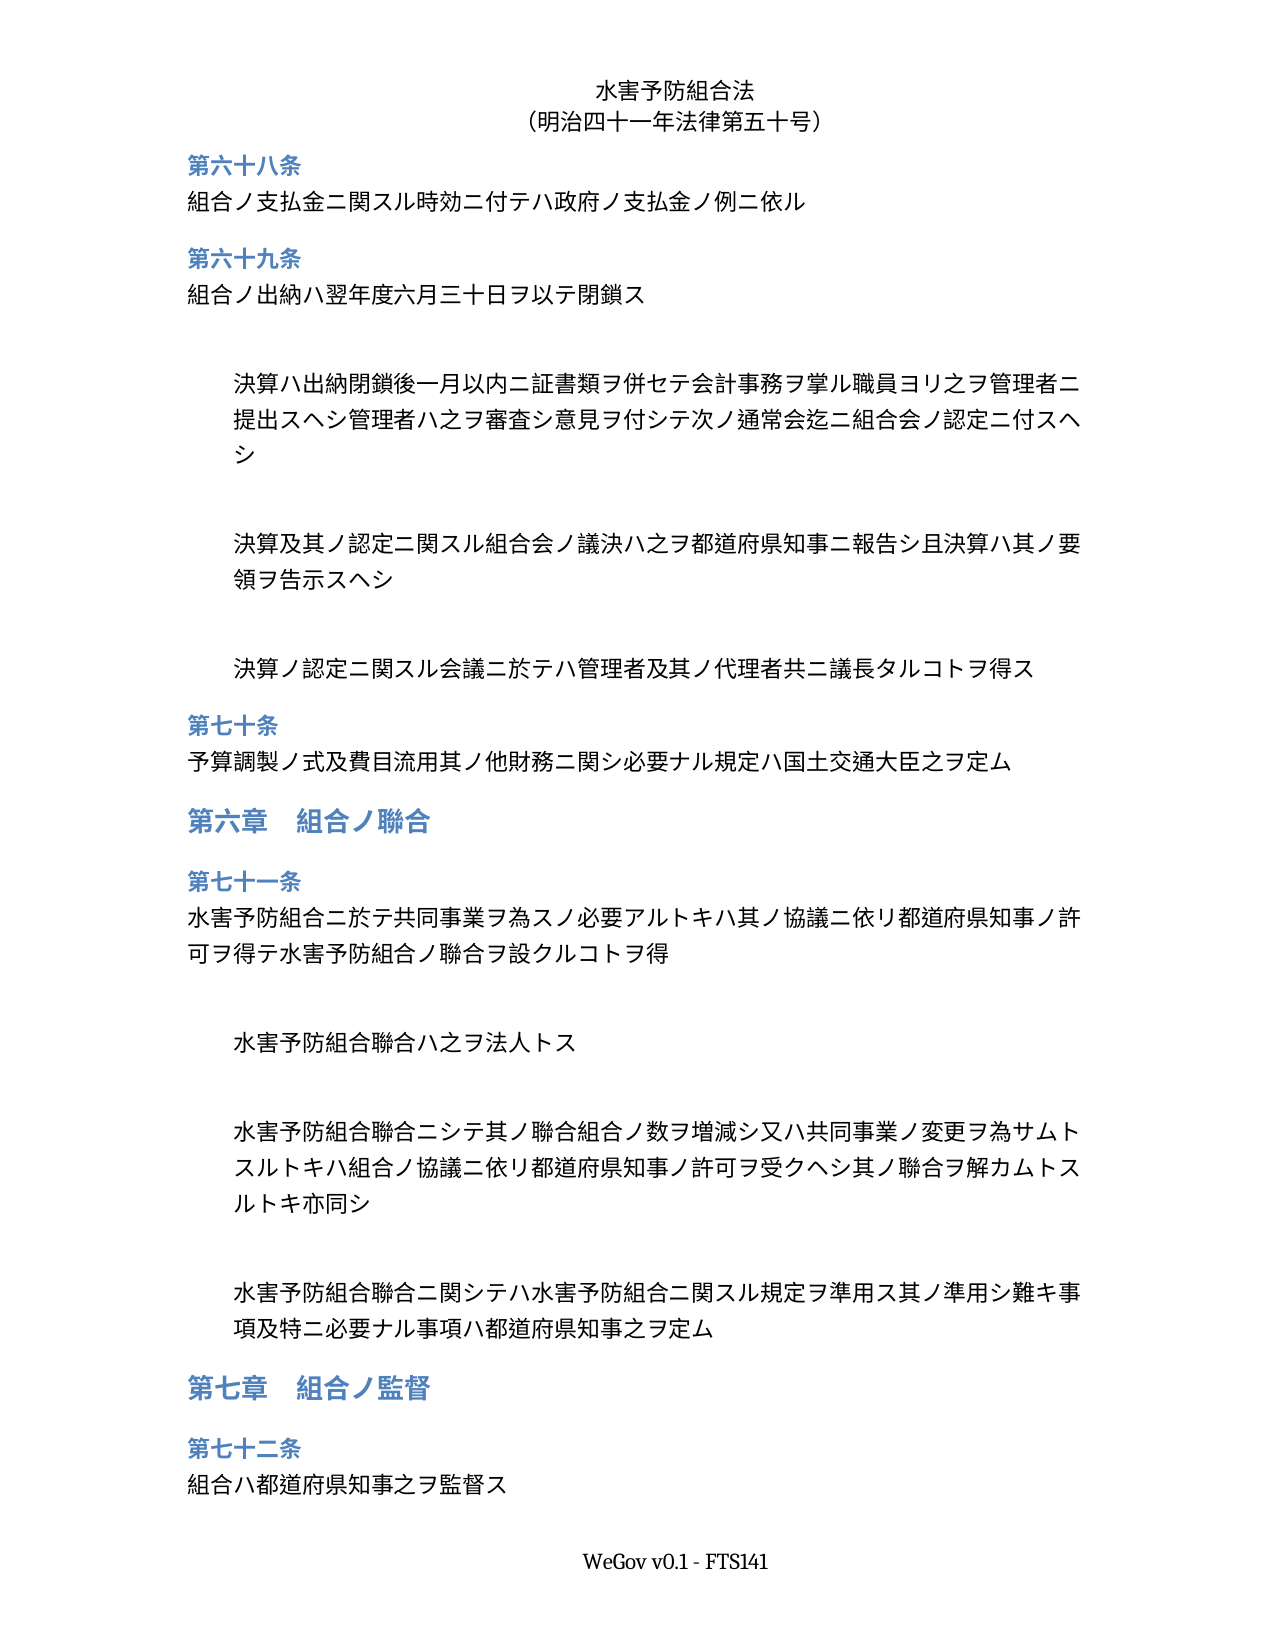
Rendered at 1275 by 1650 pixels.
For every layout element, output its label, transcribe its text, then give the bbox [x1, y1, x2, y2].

text 予算調製ノ式及費目流用其ノ他財務ニ関シ必要ナル規定ハ国土交通大臣之ヲ定ム [187, 746, 1087, 777]
text 水害予防組合聯合ハ之ヲ法人トス [233, 1027, 1087, 1058]
subtitle 第七十一条 [187, 866, 1087, 897]
text 水害予防組合聯合ニシテ其ノ聯合組合ノ数ヲ増減シ又ハ共同事業ノ変更ヲ為サムトスルトキハ組合ノ協議ニ依リ都道府県知事ノ許可ヲ受クヘシ其ノ聯合ヲ解カムトスルトキ亦同シ [233, 1116, 1087, 1219]
subtitle 第七十条 [187, 710, 1087, 741]
text 組合ノ出納ハ翌年度六月三十日ヲ以テ閉鎖ス [187, 279, 1087, 310]
subtitle 第七十二条 [187, 1433, 1087, 1464]
text 水害予防組合聯合ニ関シテハ水害予防組合ニ関スル規定ヲ準用ス其ノ準用シ難キ事項及特ニ必要ナル事項ハ都道府県知事之ヲ定ム [233, 1277, 1087, 1344]
subtitle 第七章 組合ノ監督 [187, 1369, 1087, 1406]
text 組合ハ都道府県知事之ヲ監督ス [187, 1468, 1087, 1500]
text 組合ノ支払金ニ関スル時効ニ付テハ政府ノ支払金ノ例ニ依ル [187, 186, 1087, 217]
text 決算ハ出納閉鎖後一月以内ニ証書類ヲ併セテ会計事務ヲ掌ル職員ヨリ之ヲ管理者ニ提出スヘシ管理者ハ之ヲ審査シ意見ヲ付シテ次ノ通常会迄ニ組合会ノ認定ニ付スヘシ [233, 368, 1087, 471]
text 水害予防組合ニ於テ共同事業ヲ為スノ必要アルトキハ其ノ協議ニ依リ都道府県知事ノ許可ヲ得テ水害予防組合ノ聯合ヲ設クルコトヲ得 [187, 902, 1087, 969]
text 決算及其ノ認定ニ関スル組合会ノ議決ハ之ヲ都道府県知事ニ報告シ且決算ハ其ノ要領ヲ告示スヘシ [233, 528, 1087, 596]
subtitle 第六章 組合ノ聯合 [187, 803, 1087, 840]
subtitle 第六十九条 [187, 243, 1087, 274]
text 決算ノ認定ニ関スル会議ニ於テハ管理者及其ノ代理者共ニ議長タルコトヲ得ス [233, 653, 1087, 684]
subtitle 第六十八条 [187, 150, 1087, 181]
